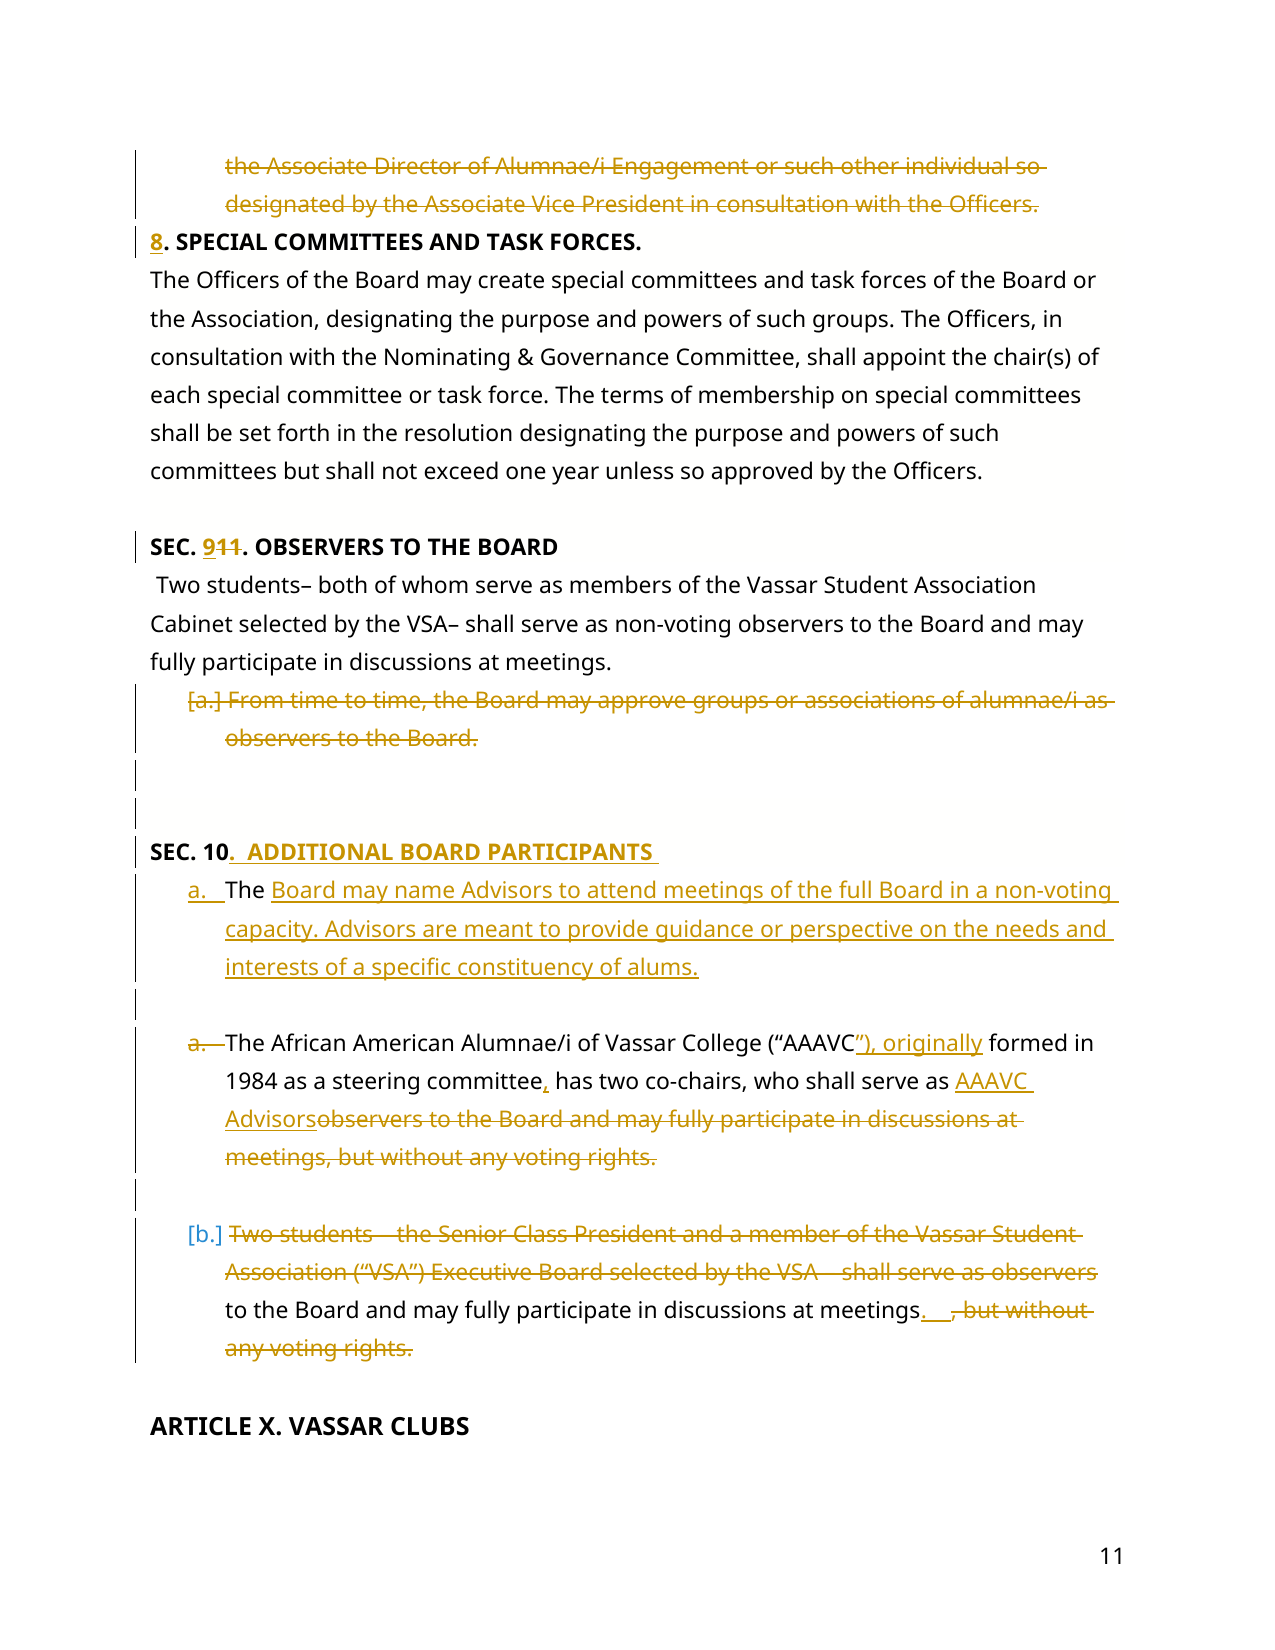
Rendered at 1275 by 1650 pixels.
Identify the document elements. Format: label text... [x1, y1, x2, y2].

subtitle ARTICLE X. VASSAR CLUBS [150, 1408, 1125, 1442]
list to the Board and may fully participate in discussions at meetings [187, 1217, 1125, 1363]
subtitle . SPECIAL COMMITTEES AND TASK FORCES. [150, 226, 1125, 257]
subtitle SEC. . OBSERVERS TO THE BOARD [150, 531, 1125, 562]
text Two students– both of whom serve as members of the Vassar Student Association Cabinet selected by the VSA– shall serve as non-voting observers to the Board and may fully participate in discussions at meetings. [150, 569, 1125, 677]
list The African American Alumnae/i of Vassar College (“AAAVC formed in 1984 as a steering committee has two co-chairs, who shall serve as [187, 1027, 1125, 1172]
subtitle SEC. 10 [150, 836, 1125, 867]
text The Officers of the Board may create special committees and task forces of the Board or the Association, designating the purpose and powers of such groups. The Officers, in consultation with the Nominating & Governance Committee, shall appoint the chair(s) of each special committee or task force. The terms of membership on special committees shall be set forth in the resolution designating the purpose and powers of such committees but shall not exceed one year unless so approved by the Officers. [150, 264, 1125, 486]
list The [187, 874, 1125, 982]
